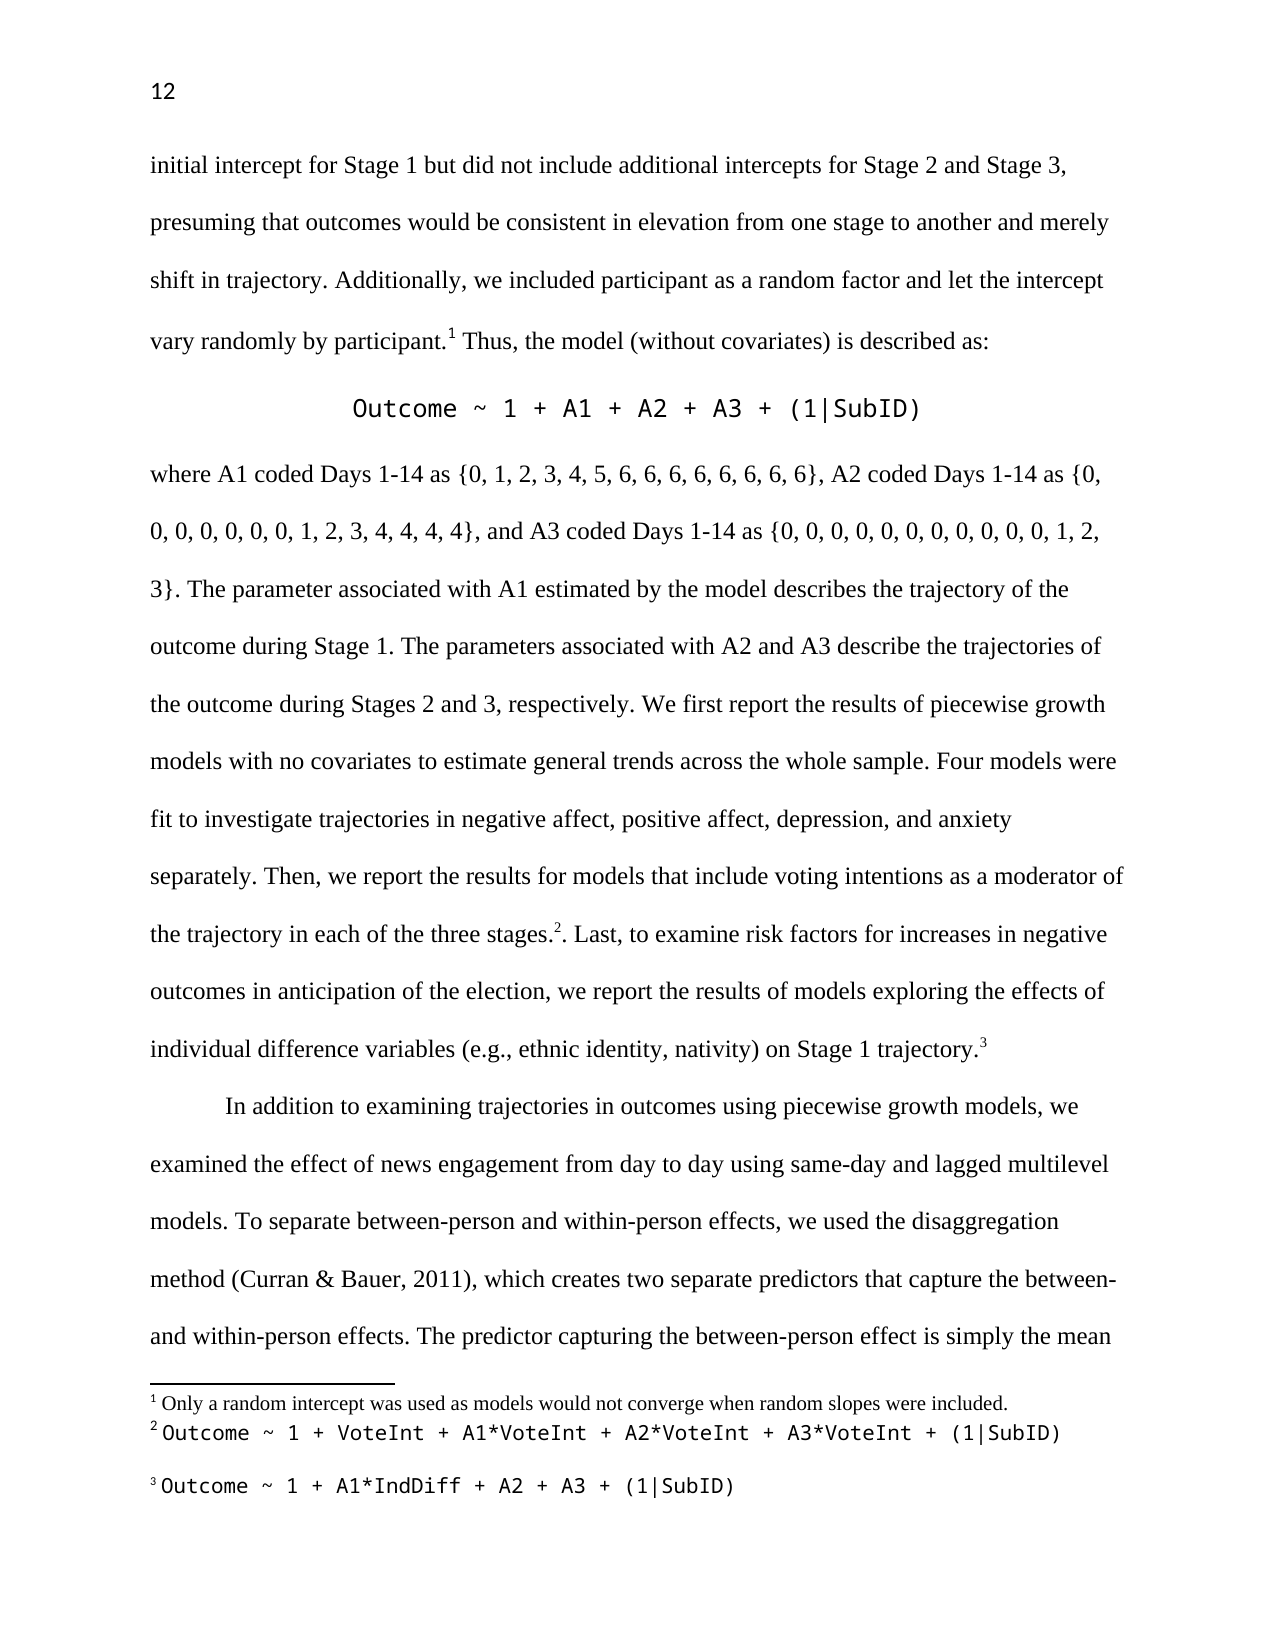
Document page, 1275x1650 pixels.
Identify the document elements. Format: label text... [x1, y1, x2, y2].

text where A1 coded Days 1-14 as {0, 1, 2, 3, 4, 5, 6, 6, 6, 6, 6, 6, 6, 6}, A2 coded Days 1-14 as {0, 0, 0, 0, 0, 0, 0, 1, 2, 3, 4, 4, 4, 4}, and A3 coded Days 1-14 as {0, 0, 0, 0, 0, 0, 0, 0, 0, 0, 0, 1, 2, 3}. The parameter associated with A1 estimated by the model describes the trajectory of the outcome during Stage 1. The parameters associated with A2 and A3 describe the trajectories of the outcome during Stages 2 and 3, respectively. We first report the results of piecewise growth models with no covariates to estimate general trends across the whole sample. Four models were fit to investigate trajectories in negative affect, positive affect, depression, and anxiety separately. Then, we report the results for models that include voting intentions as a moderator of the trajectory in each of the three stages.. Last, to examine risk factors for increases in negative outcomes in anticipation of the election, we report the results of models exploring the effects of individual difference variables (e.g., ethnic identity, nativity) on Stage 1 trajectory. [150, 459, 1125, 1062]
text Outcome ~ 1 + A1 + A2 + A3 + (1|SubID) [150, 391, 1125, 425]
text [150, 150, 1125, 357]
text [150, 1091, 1125, 1350]
